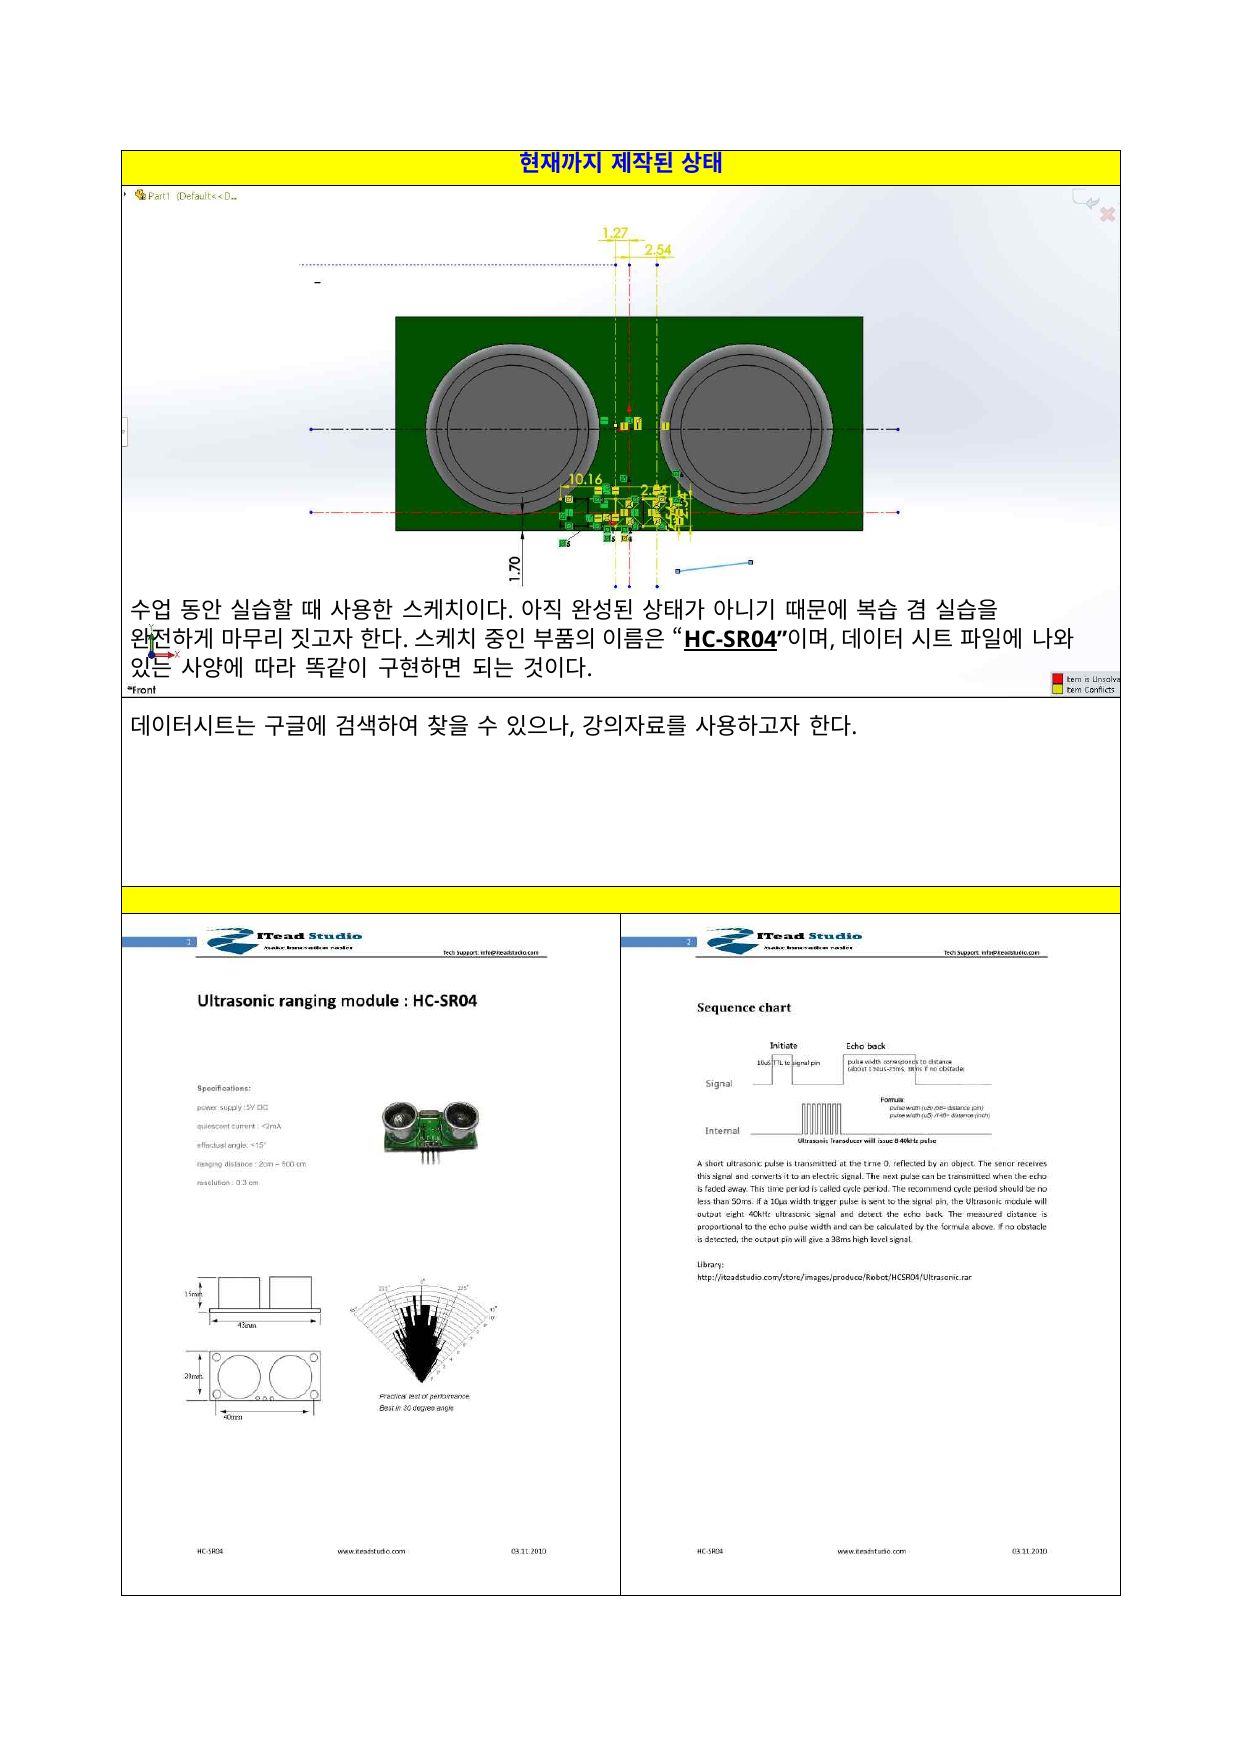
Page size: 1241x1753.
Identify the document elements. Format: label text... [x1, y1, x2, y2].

subtitle 현재까지 제작된 상태 [417, 145, 826, 178]
picture [621, 914, 1120, 1595]
picture [122, 186, 1120, 697]
text 수업 동안 실습할 때 사용한 스케치이다. 아직 완성된 상태가 아니기 때문에 복습 겸 실습을 완전하게 마무리 짓고자 한다. 스케치 중인 부품의 이름은 “HC-SR04”이며, 데이터 시트 파일에 나와 있는 사양에 따라 똑같이 구현하면 되는 것이다. [130, 596, 1088, 683]
picture [122, 914, 620, 1595]
text 데이터시트는 구글에 검색하여 찾을 수 있으나, 강의자료를 사용하고자 한다. [130, 708, 1098, 742]
